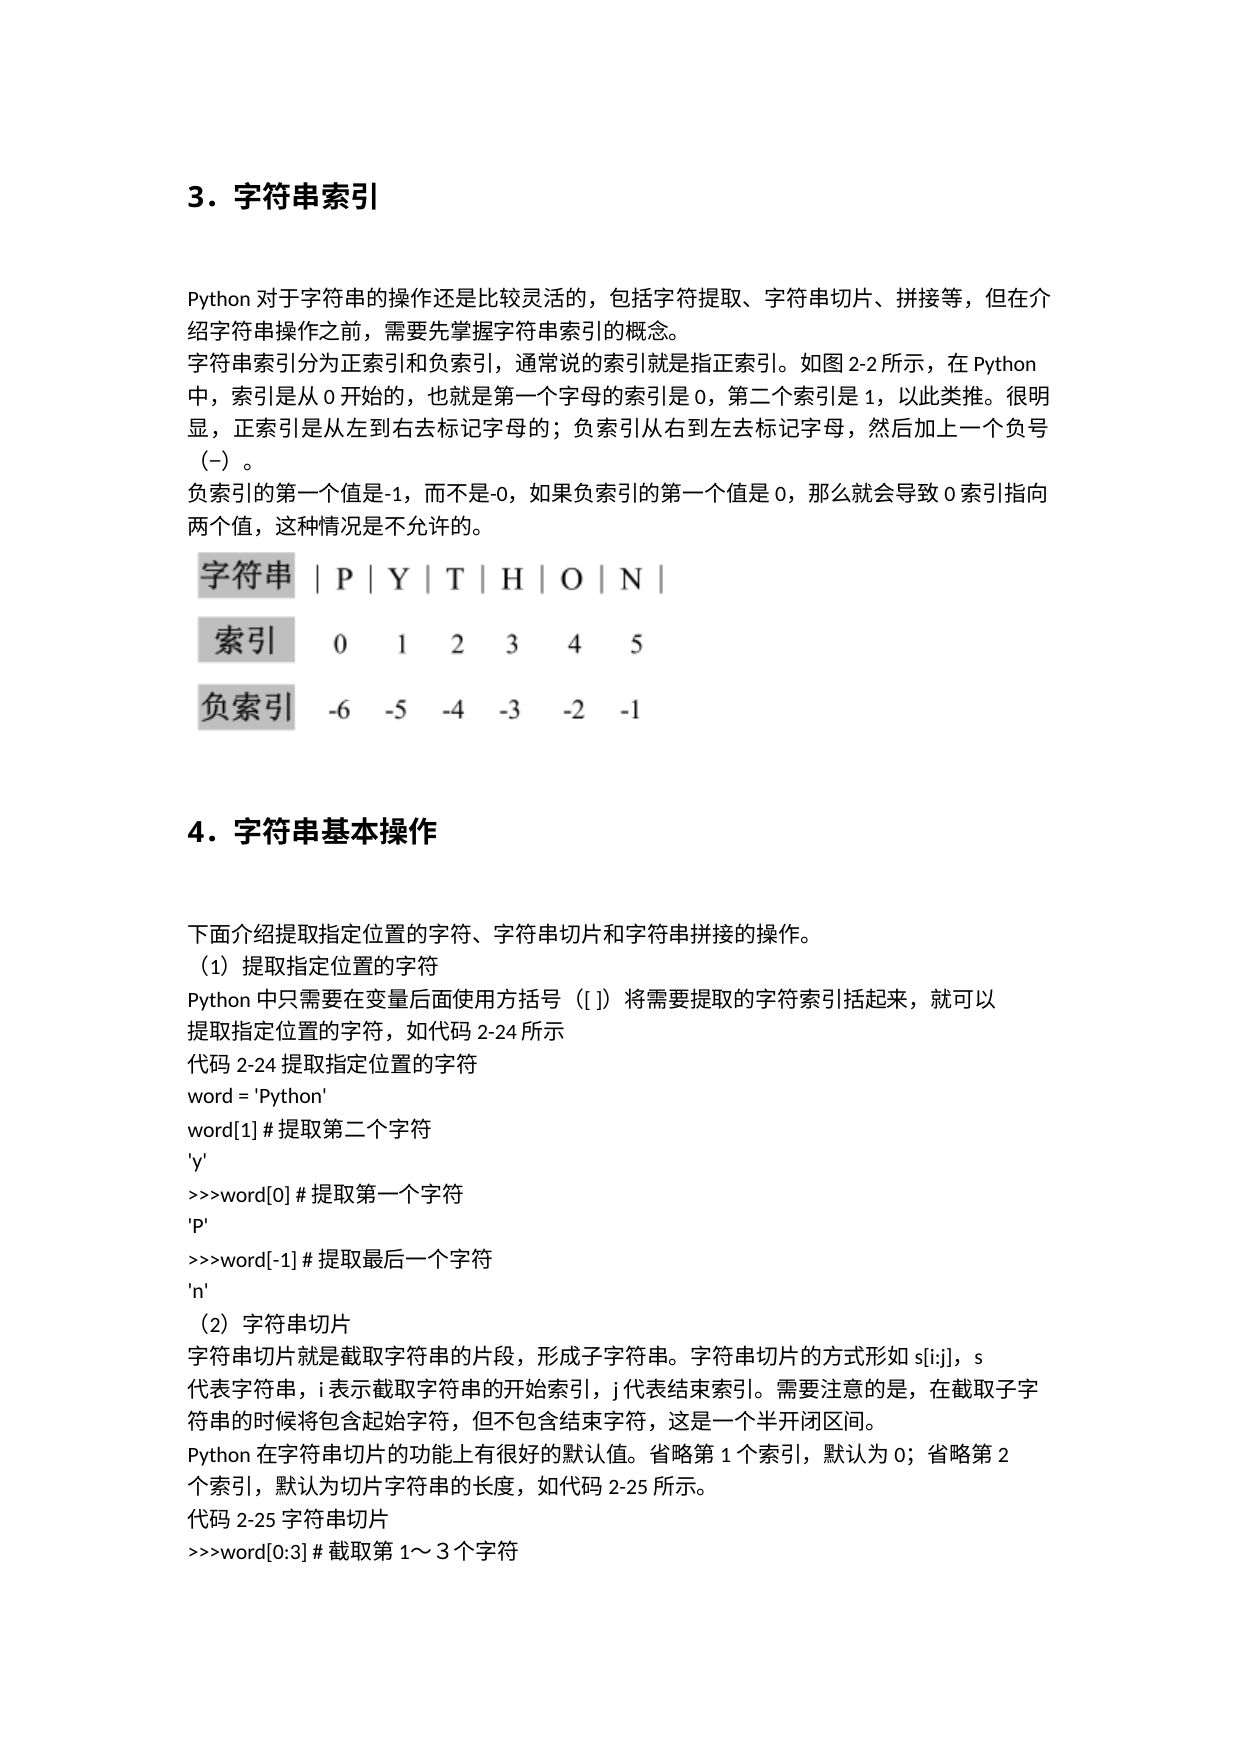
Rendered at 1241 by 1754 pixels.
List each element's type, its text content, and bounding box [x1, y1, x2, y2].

text 中，索引是从 0 开始的，也就是第一个字母的索引是 0，第二个索引是 1，以此类推。很明 [187, 378, 1053, 411]
text 下面介绍提取指定位置的字符、字符串切片和字符串拼接的操作。 [187, 916, 1053, 949]
text 负索引的第一个值是-1，而不是-0，如果负索引的第一个值是 0，那么就会导致 0 索引指向 [187, 476, 1053, 508]
subtitle 3．字符串索引 [187, 162, 1053, 227]
text >>>word[0] # 提取第一个字符 [187, 1176, 1053, 1209]
text 提取指定位置的字符，如代码 2-24 所示 [187, 1014, 1053, 1046]
text Python 中只需要在变量后面使用方括号（[ ]）将需要提取的字符索引括起来，就可以 [187, 981, 1053, 1014]
text 字符串索引分为正索引和负索引，通常说的索引就是指正索引。如图2-2所示，在Python [187, 346, 1053, 378]
text >>>word[-1] # 提取最后一个字符 [187, 1241, 1053, 1274]
text 两个值，这种情况是不允许的。 [187, 508, 1053, 541]
text 个索引，默认为切片字符串的长度，如代码 2-25 所示。 [187, 1469, 1053, 1501]
text word[1] # 提取第二个字符 [187, 1111, 1053, 1144]
text 显，正索引是从左到右去标记字母的；负索引从右到左去标记字母，然后加上一个负号（−）。 [187, 411, 1053, 476]
text 代码 2-24 提取指定位置的字符 [187, 1046, 1053, 1079]
picture [187, 540, 674, 747]
text 'P' [187, 1209, 1053, 1241]
text word = 'Python' [187, 1079, 1053, 1111]
text 'y' [187, 1144, 1053, 1176]
text 'n' [187, 1274, 1053, 1306]
text 字符串切片就是截取字符串的片段，形成子字符串。字符串切片的方式形如 s[i:j]，s [187, 1339, 1053, 1371]
text Python 在字符串切片的功能上有很好的默认值。省略第 1 个索引，默认为 0；省略第 2 [187, 1436, 1053, 1469]
text 符串的时候将包含起始字符，但不包含结束字符，这是一个半开闭区间。 [187, 1404, 1053, 1436]
text Python 对于字符串的操作还是比较灵活的，包括字符提取、字符串切片、拼接等，但在介绍字符串操作之前，需要先掌握字符串索引的概念。 [187, 281, 1053, 346]
text >>>word[0:3] # 截取第 1～３个字符 [187, 1534, 1053, 1566]
text 代码 2-25 字符串切片 [187, 1501, 1053, 1534]
text （1）提取指定位置的字符 [187, 949, 1053, 981]
subtitle 4．字符串基本操作 [187, 797, 1053, 862]
text （2）字符串切片 [187, 1306, 1053, 1339]
text 代表字符串，i 表示截取字符串的开始索引，j 代表结束索引。需要注意的是，在截取子字 [187, 1371, 1053, 1404]
